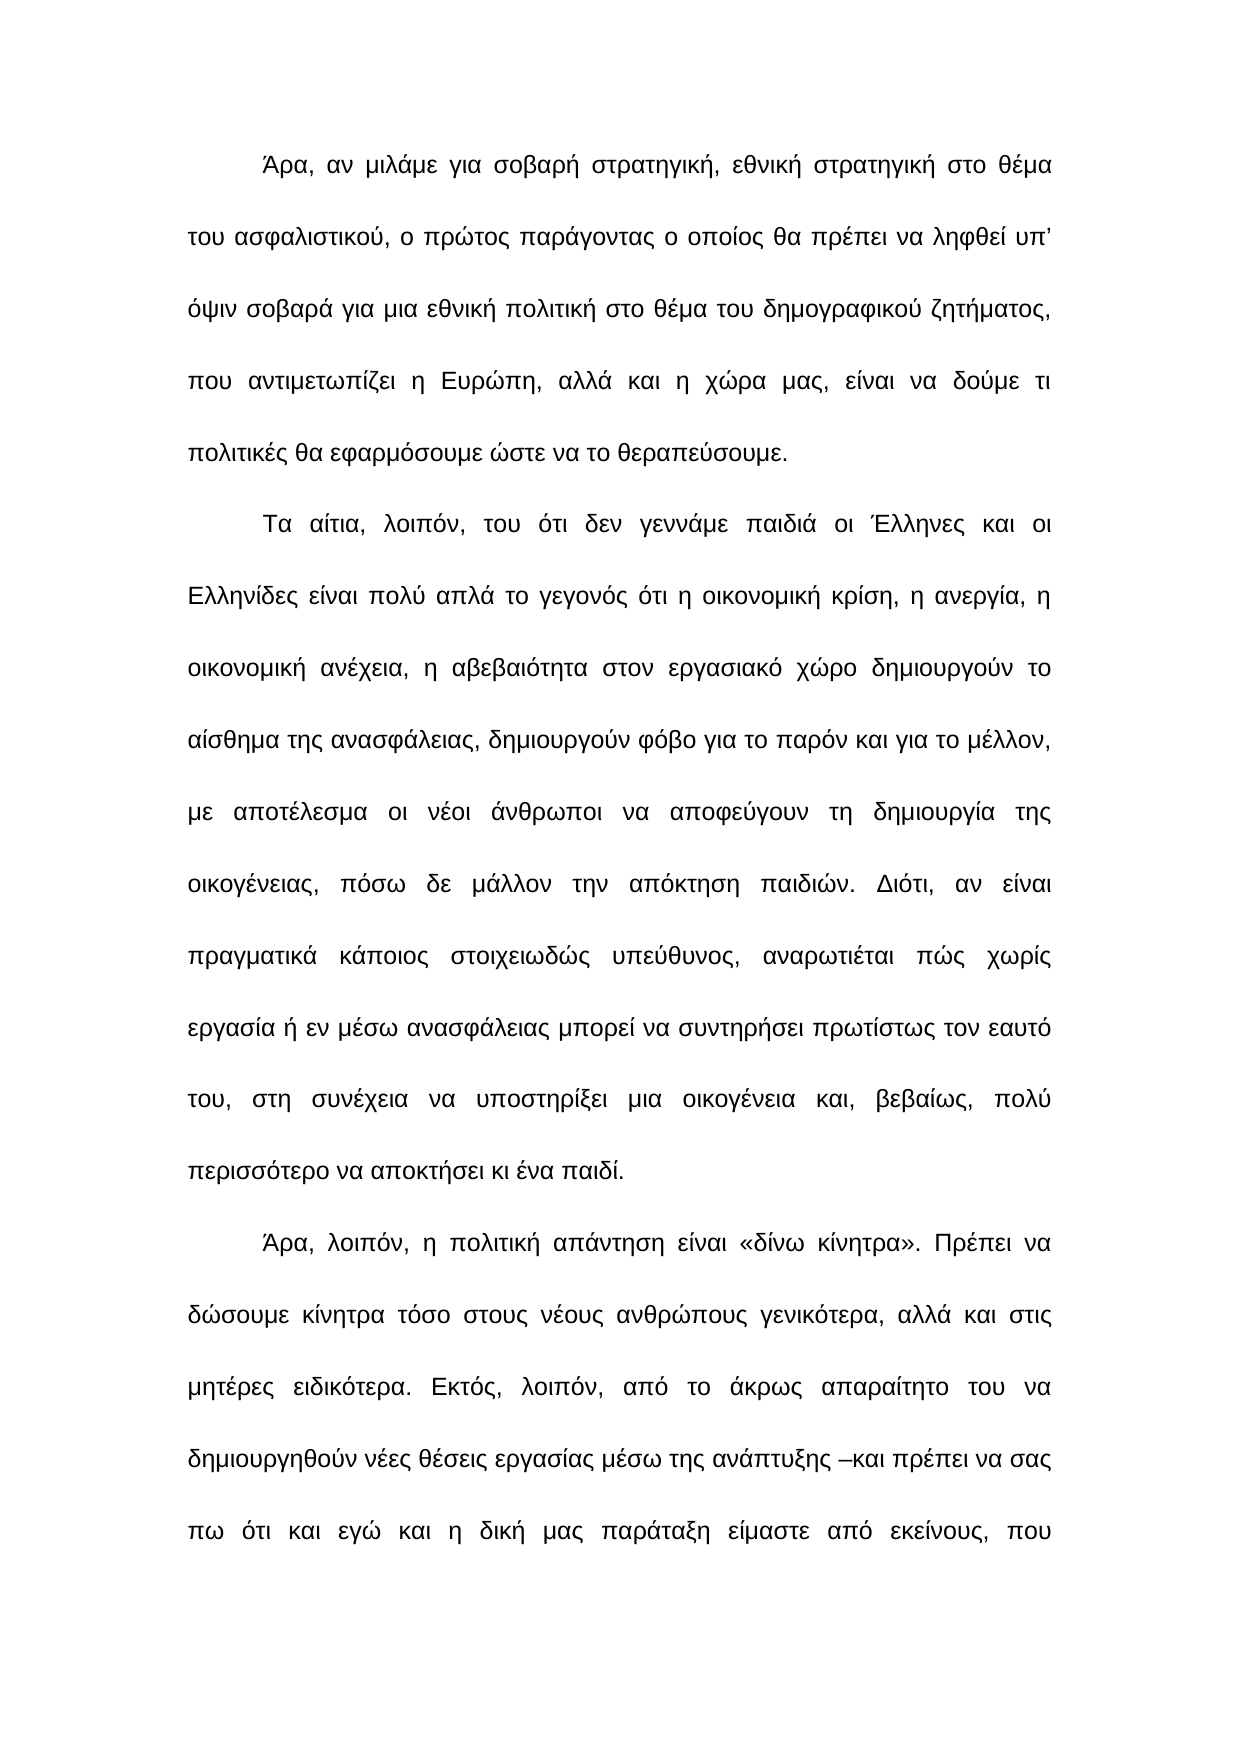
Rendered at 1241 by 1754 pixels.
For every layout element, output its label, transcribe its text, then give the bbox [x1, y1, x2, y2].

text Άρα, αν μιλάμε για σοβαρή στρατηγική, εθνική στρατηγική στο θέμα του ασφαλιστικού, ο πρώτος παράγοντας ο οποίος θα πρέπει να ληφθεί υπ’ όψιν σοβαρά για μια εθνική πολιτική στο θέμα του δημογραφικού ζητήματος, που αντιμετωπίζει η Ευρώπη, αλλά και η χώρα μας, είναι να δούμε τι πολιτικές θα εφαρμόσουμε ώστε να το θεραπεύσουμε. [187, 150, 1053, 466]
text Τα αίτια, λοιπόν, του ότι δεν γεννάμε παιδιά οι Έλληνες και οι Ελληνίδες είναι πολύ απλά το γεγονός ότι η οικονομική κρίση, η ανεργία, η οικονομική ανέχεια, η αβεβαιότητα στον εργασιακό χώρο δημιουργούν το αίσθημα της ανασφάλειας, δημιουργούν φόβο για το παρόν και για το μέλλον, με αποτέλεσμα οι νέοι άνθρωποι να αποφεύγουν τη δημιουργία της οικογένειας, πόσω δε μάλλον την απόκτηση παιδιών. Διότι, αν είναι πραγματικά κάποιος στοιχειωδώς υπεύθυνος, αναρωτιέται πώς χωρίς εργασία ή εν μέσω ανασφάλειας μπορεί να συντηρήσει πρωτίστως τον εαυτό του, στη συνέχεια να υποστηρίξει μια οικογένεια και, βεβαίως, πολύ περισσότερο να αποκτήσει κι ένα παιδί. [187, 509, 1053, 1185]
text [187, 1228, 1053, 1544]
